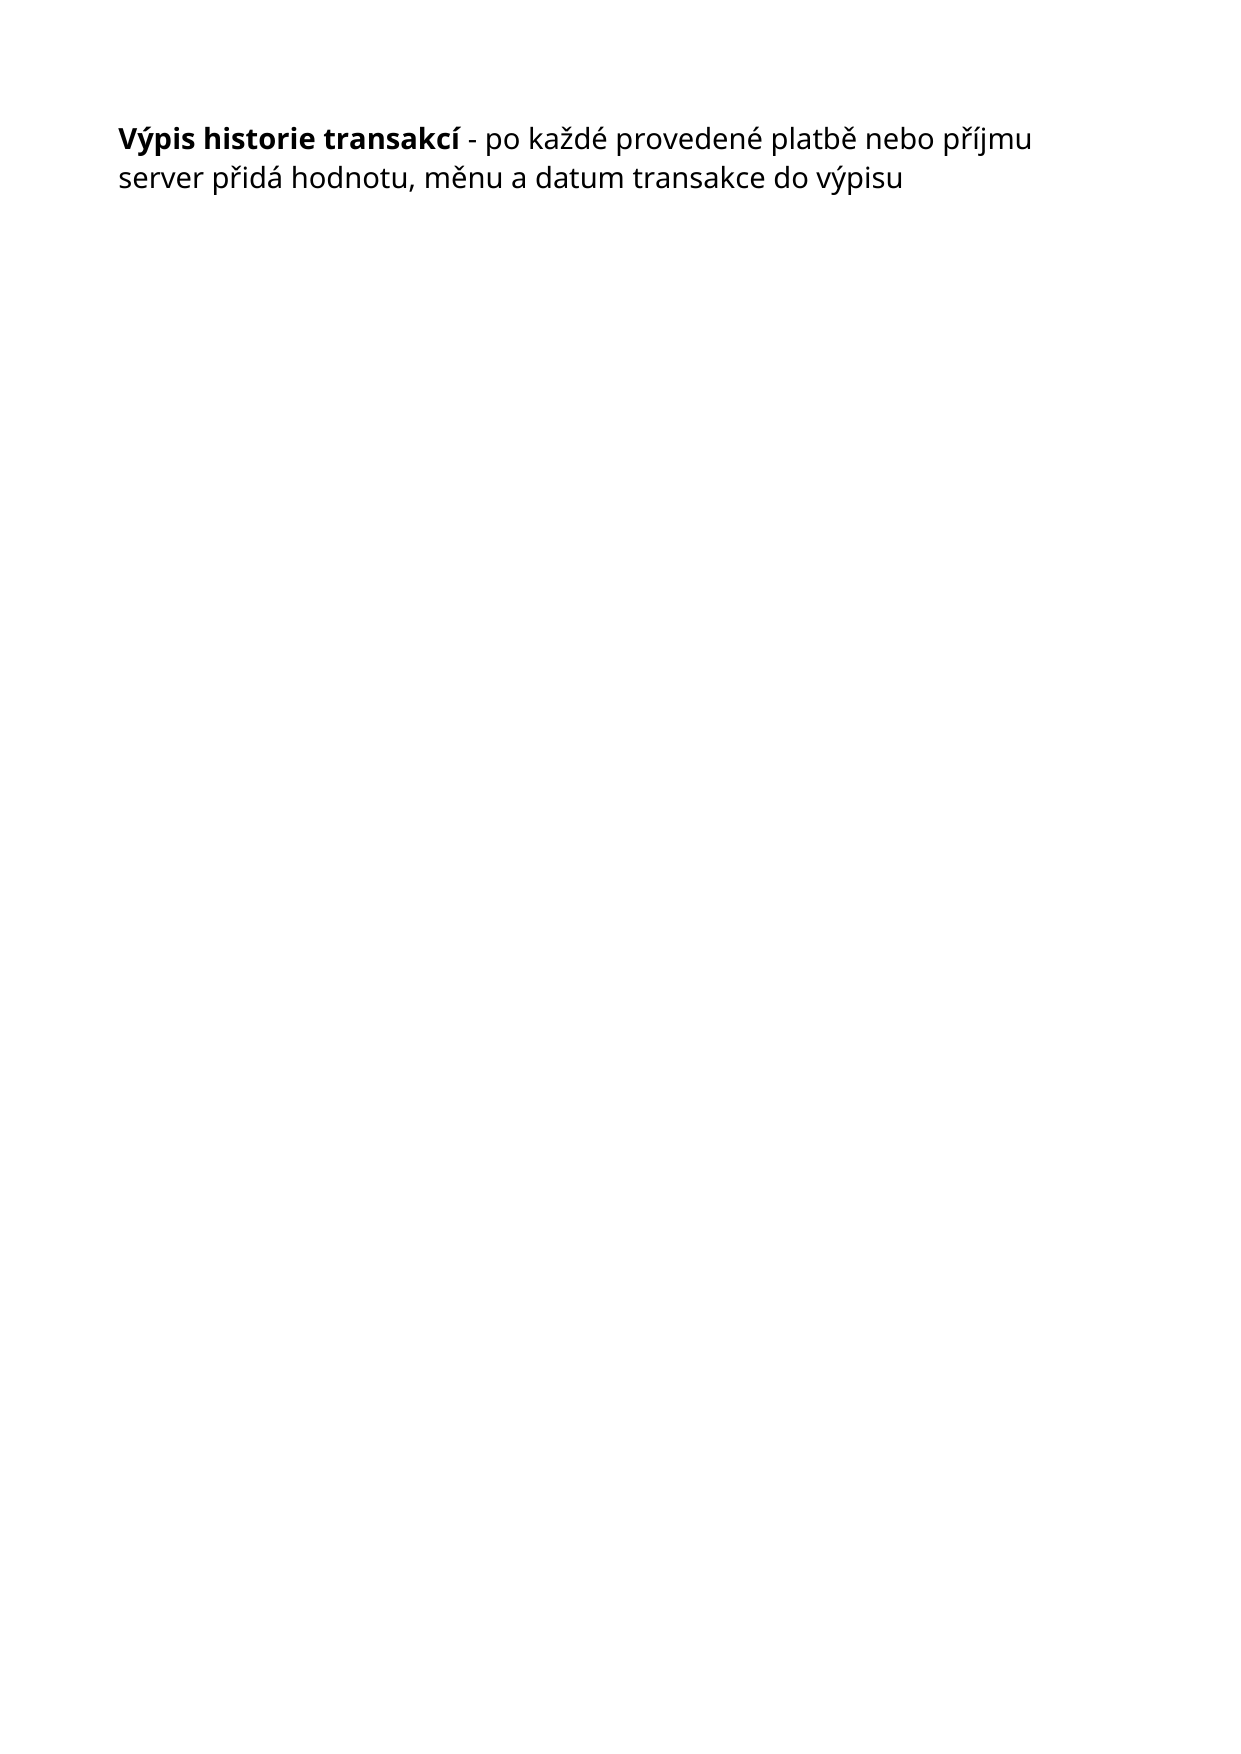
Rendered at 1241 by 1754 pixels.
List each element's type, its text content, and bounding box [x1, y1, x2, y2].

text Výpis historie transakcí - po každé provedené platbě nebo příjmu server přidá hodnotu, měnu a datum transakce do výpisu [118, 118, 1122, 197]
